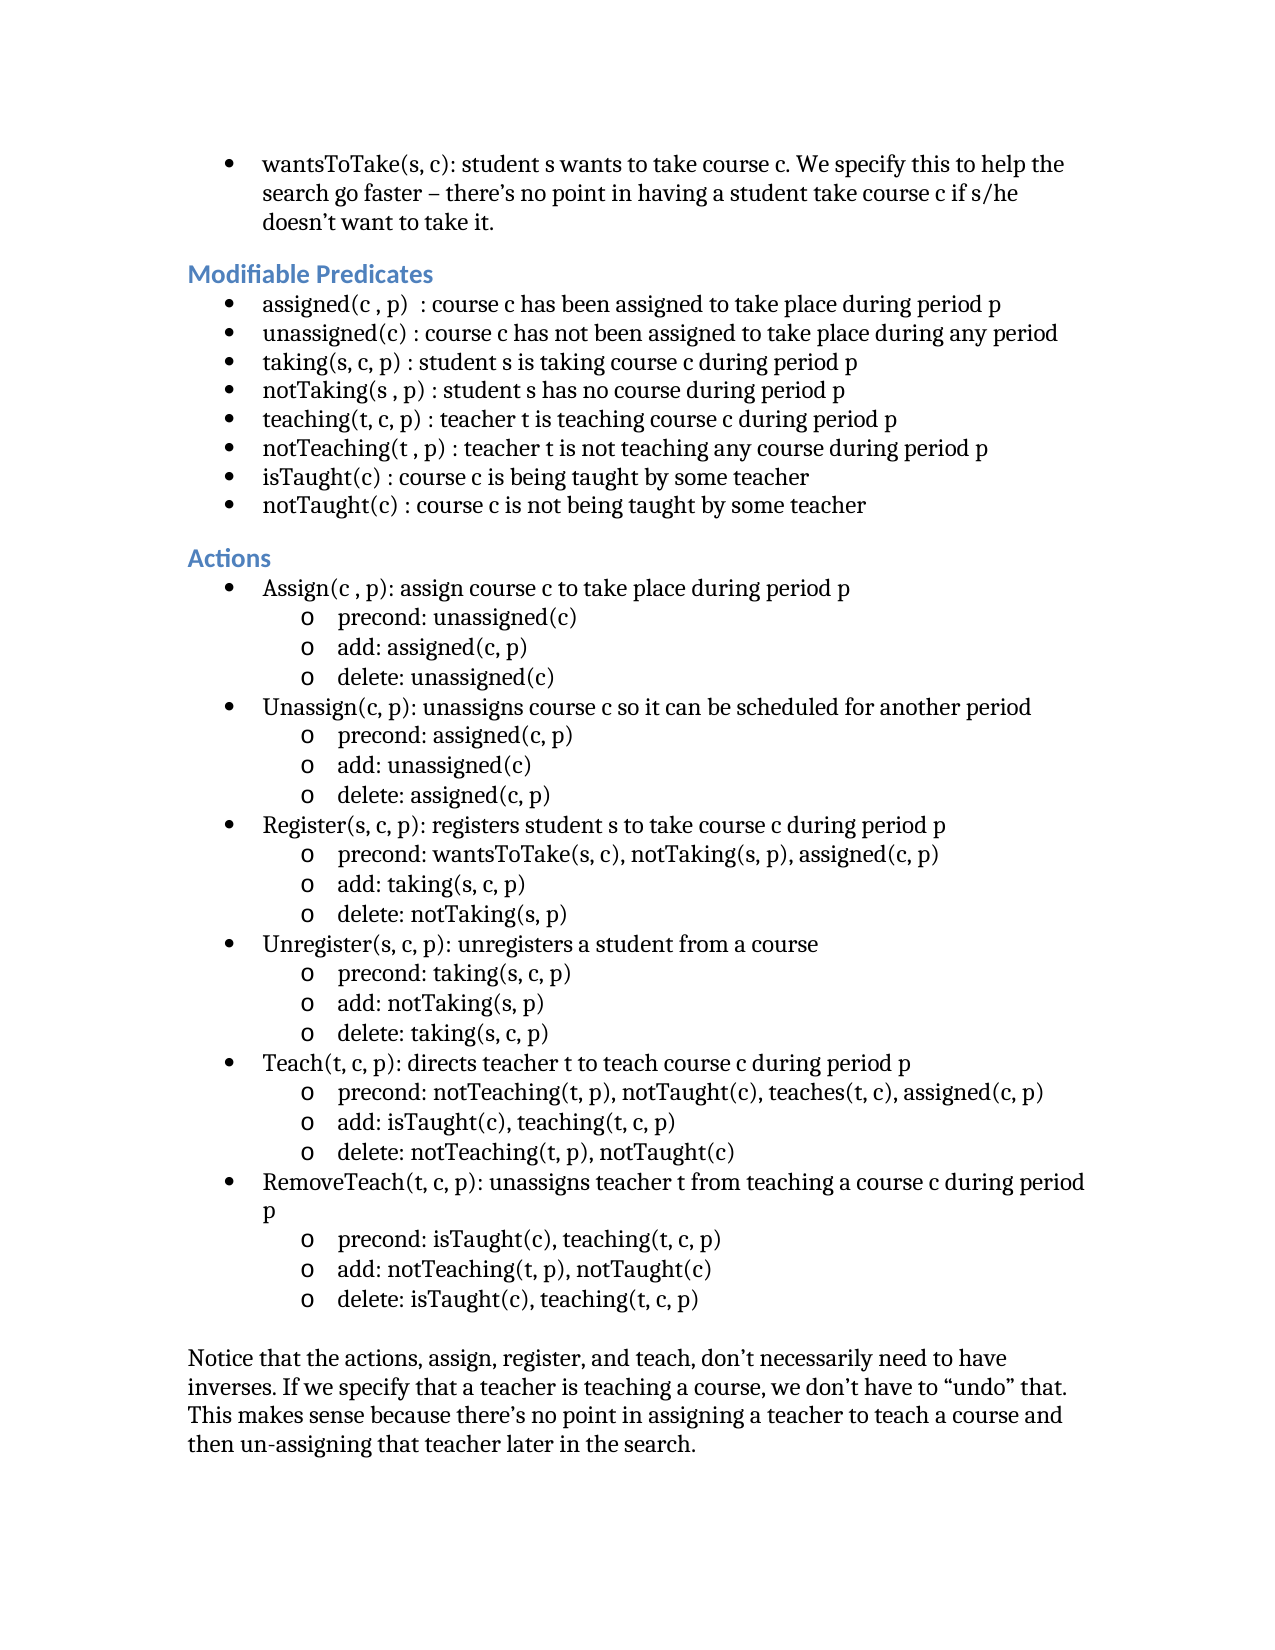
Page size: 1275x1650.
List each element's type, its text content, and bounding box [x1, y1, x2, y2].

list delete: notTeaching(t, p), notTaught(c) [300, 1138, 1087, 1168]
list unassigned(c) : course c has not been assigned to take place during any period [225, 319, 1087, 348]
subtitle Modifiable Predicates [187, 257, 1087, 290]
text Notice that the actions, assign, register, and teach, don’t necessarily need to have inverses. If we specify that a teacher is teaching a course, we don’t have to “undo” that. This makes sense because there’s no point in assigning a teacher to teach a course and then un-assigning that teacher later in the search. [187, 1344, 1087, 1459]
list add: assigned(c, p) [300, 633, 1087, 663]
list precond: assigned(c, p) [300, 721, 1087, 751]
list precond: isTaught(c), teaching(t, c, p) [300, 1225, 1087, 1255]
list Assign(c , p): assign course c to take place during period p [225, 574, 1087, 603]
list delete: isTaught(c), teaching(t, c, p) [300, 1285, 1087, 1315]
list delete: unassigned(c) [300, 663, 1087, 693]
list Unassign(c, p): unassigns course c so it can be scheduled for another period [225, 693, 1087, 721]
list RemoveTeach(t, c, p): unassigns teacher t from teaching a course c during period p [225, 1168, 1087, 1225]
list Teach(t, c, p): directs teacher t to teach course c during period p [225, 1049, 1087, 1078]
list taking(s, c, p) : student s is taking course c during period p [225, 348, 1087, 376]
list add: taking(s, c, p) [300, 870, 1087, 900]
list Register(s, c, p): registers student s to take course c during period p [225, 811, 1087, 840]
list delete: notTaking(s, p) [300, 900, 1087, 930]
list wantsToTake(s, c): student s wants to take course c. We specify this to help the search go faster – there’s no point in having a student take course c if s/he doesn’t want to take it. [225, 150, 1087, 236]
list Unregister(s, c, p): unregisters a student from a course [225, 930, 1087, 959]
list precond: notTeaching(t, p), notTaught(c), teaches(t, c), assigned(c, p) [300, 1078, 1087, 1108]
list precond: unassigned(c) [300, 603, 1087, 633]
list precond: taking(s, c, p) [300, 959, 1087, 989]
list notTeaching(t , p) : teacher t is not teaching any course during period p [225, 434, 1087, 463]
list notTaking(s , p) : student s has no course during period p [225, 376, 1087, 405]
list delete: taking(s, c, p) [300, 1019, 1087, 1049]
list add: isTaught(c), teaching(t, c, p) [300, 1108, 1087, 1138]
list precond: wantsToTake(s, c), notTaking(s, p), assigned(c, p) [300, 840, 1087, 870]
list notTaught(c) : course c is not being taught by some teacher [225, 491, 1087, 520]
list assigned(c , p) : course c has been assigned to take place during period p [225, 290, 1087, 319]
list isTaught(c) : course c is being taught by some teacher [225, 463, 1087, 491]
list add: unassigned(c) [300, 751, 1087, 781]
list teaching(t, c, p) : teacher t is teaching course c during period p [225, 405, 1087, 434]
list add: notTeaching(t, p), notTaught(c) [300, 1255, 1087, 1285]
list add: notTaking(s, p) [300, 989, 1087, 1019]
list delete: assigned(c, p) [300, 781, 1087, 811]
subtitle Actions [187, 541, 1087, 574]
